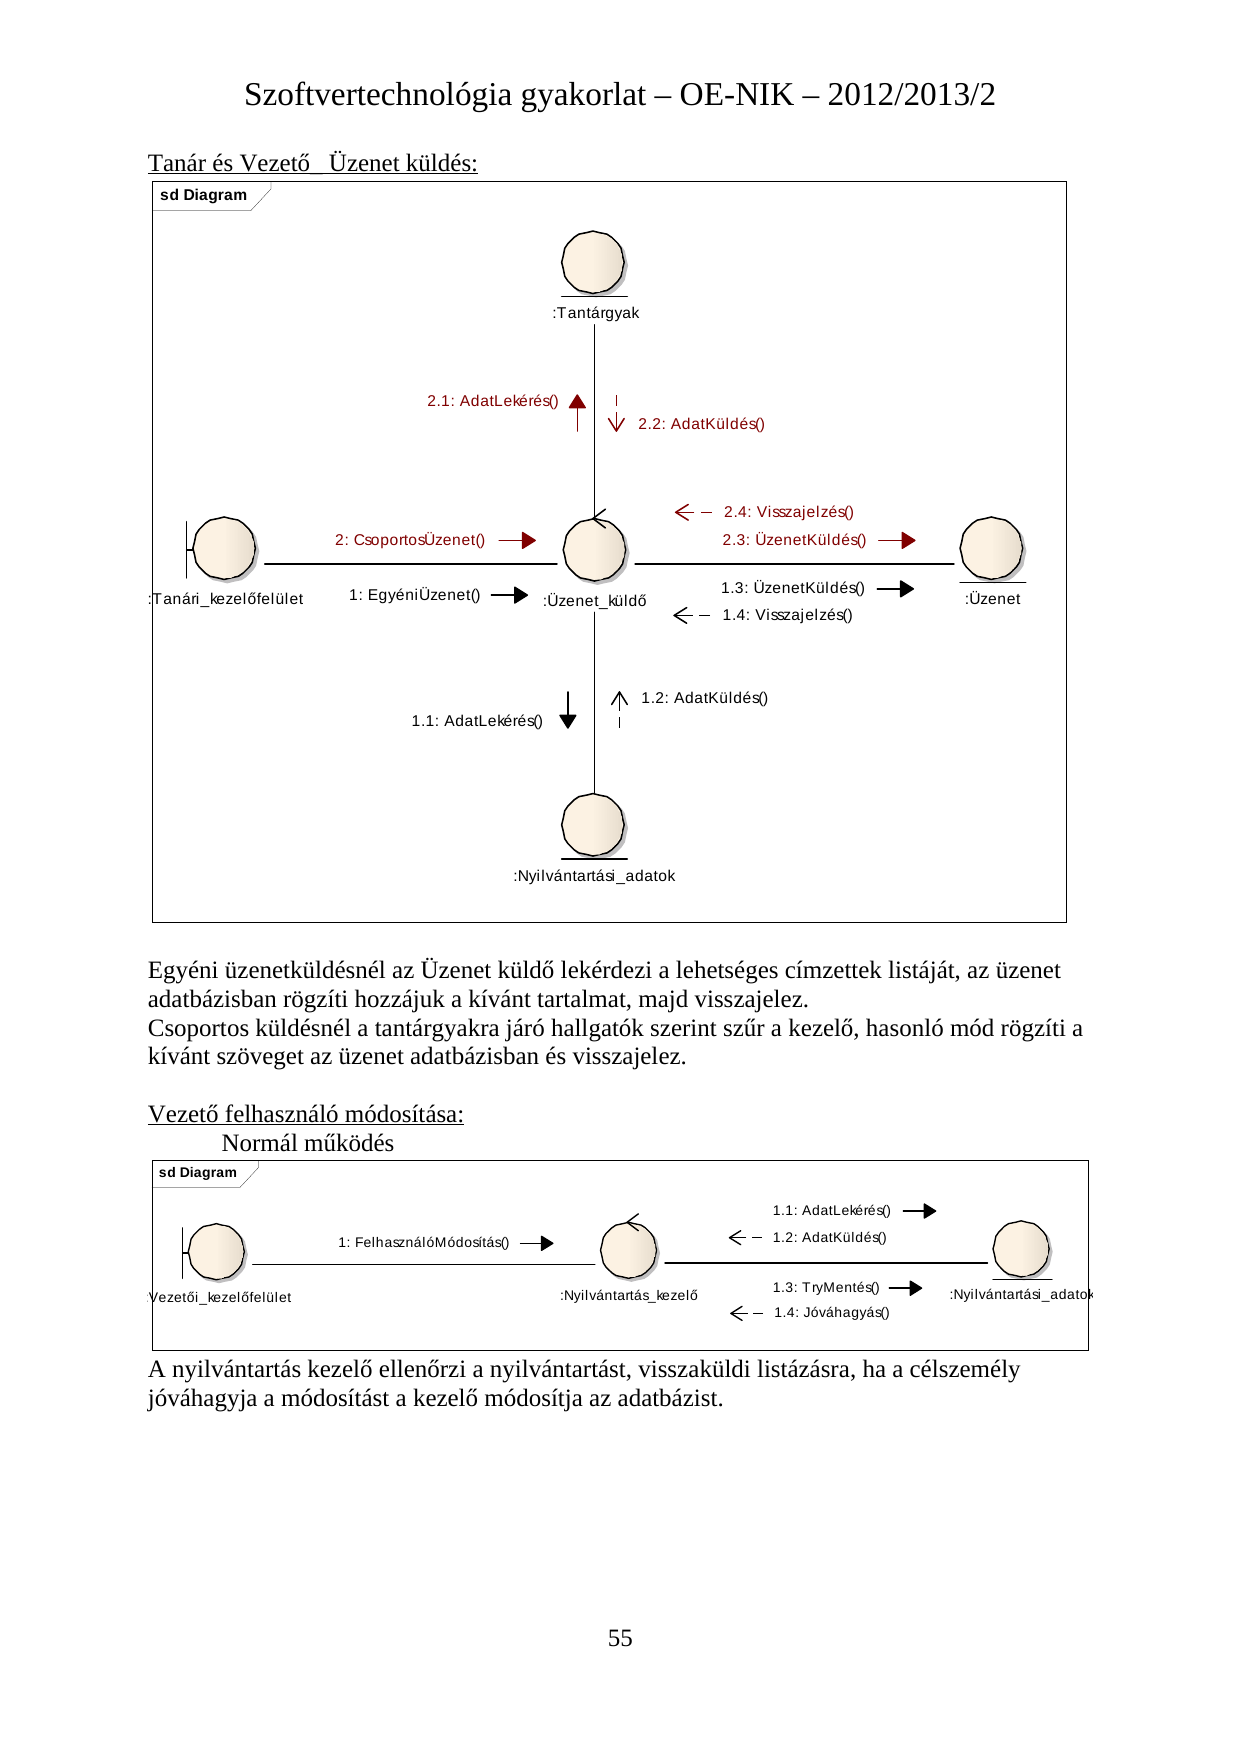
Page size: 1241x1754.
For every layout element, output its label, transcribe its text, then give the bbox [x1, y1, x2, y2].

text Csoportos küldésnél a tantárgyakra járó hallgatók szerint szűr a kezelő, hasonló mód rögzíti a kívánt szöveget az üzenet adatbázisban és visszajelez. [148, 1013, 1093, 1070]
text Egyéni üzenetküldésnél az Üzenet küldő lekérdezi a lehetséges címzettek listáját, az üzenet adatbázisban rögzíti hozzájuk a kívánt tartalmat, majd visszajelez. [148, 955, 1093, 1013]
text Vezető felhasználó módosítása: [148, 1099, 1093, 1128]
text A nyilvántartás kezelő ellenőrzi a nyilvántartást, visszaküldi listázásra, ha a célszemély jóváhagyja a módosítást a kezelő módosítja az adatbázist. [148, 1354, 1093, 1412]
text Normál működés [148, 1128, 1093, 1354]
text Tanár és Vezető_ Üzenet küldés: [148, 148, 1093, 926]
